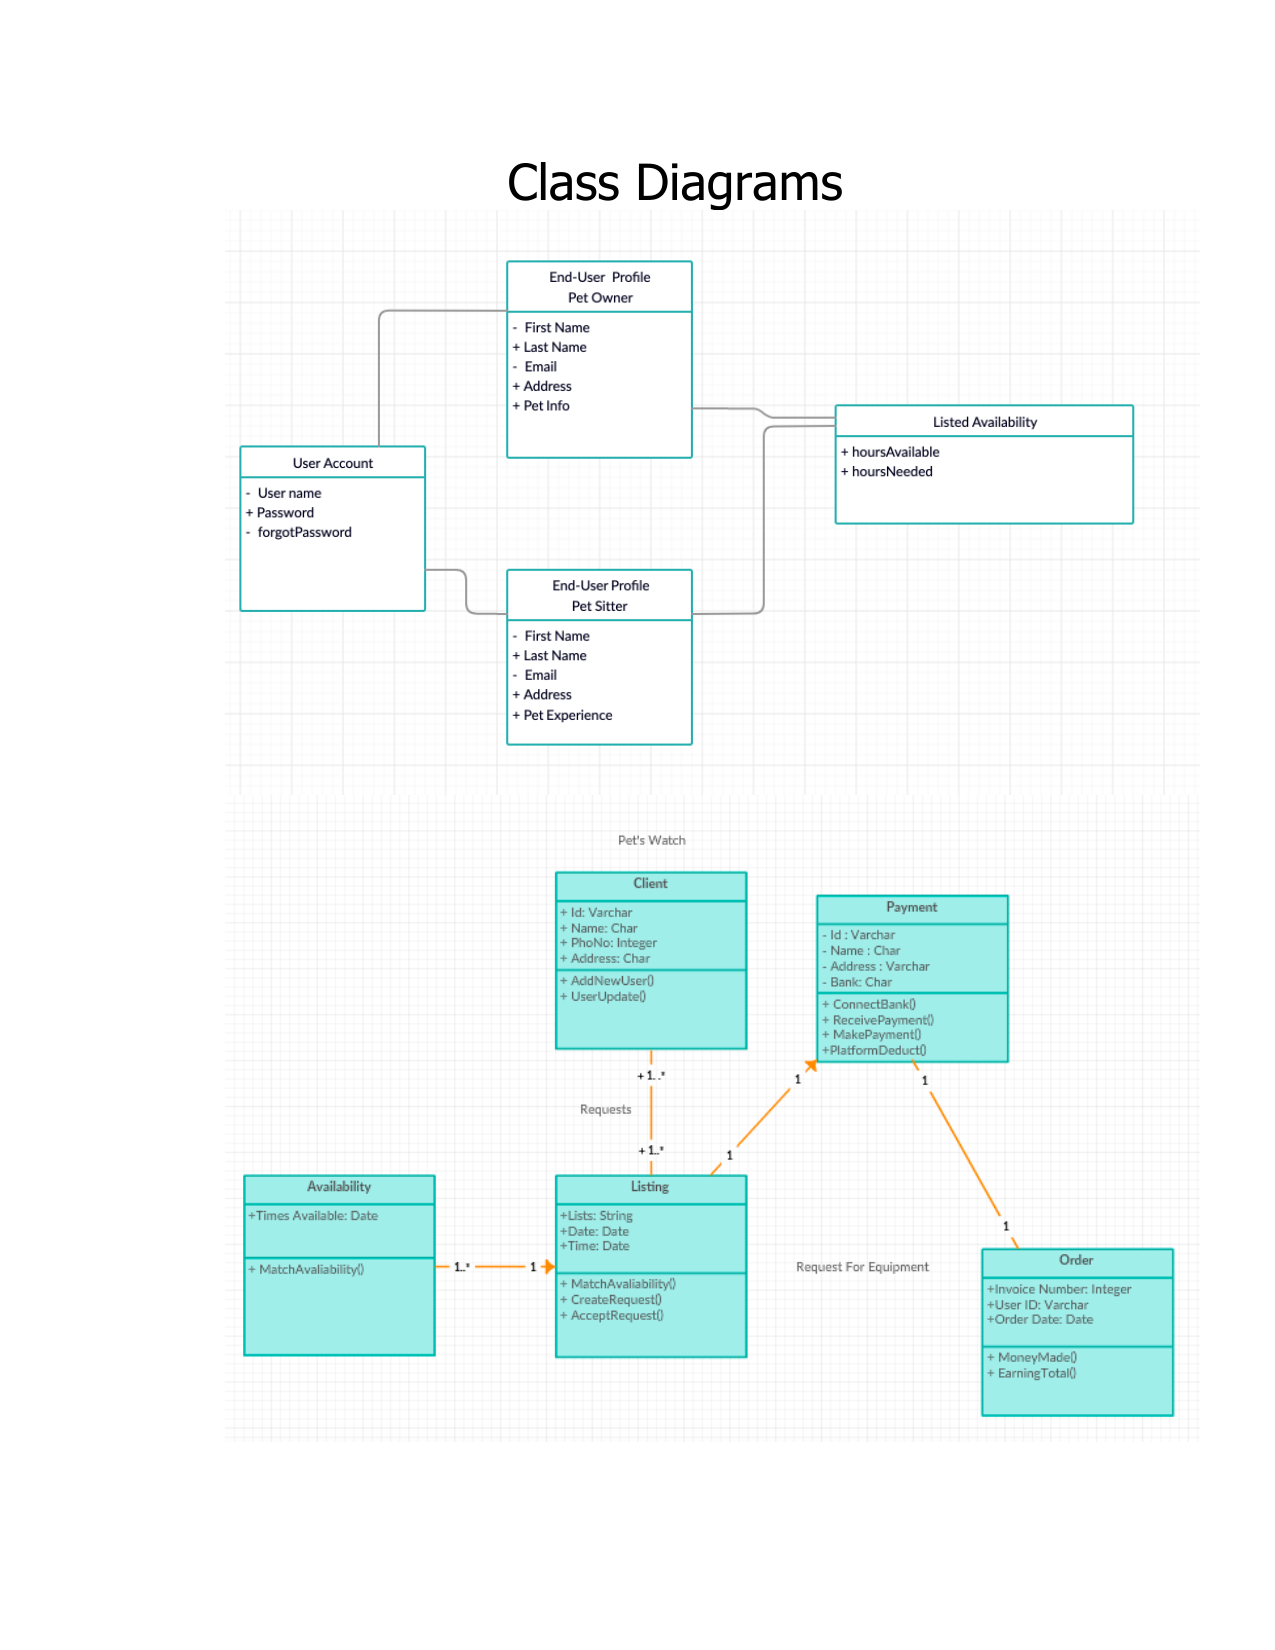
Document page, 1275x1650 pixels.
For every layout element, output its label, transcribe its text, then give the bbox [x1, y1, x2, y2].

text Class Diagrams [225, 150, 1125, 210]
picture [225, 210, 1200, 1442]
